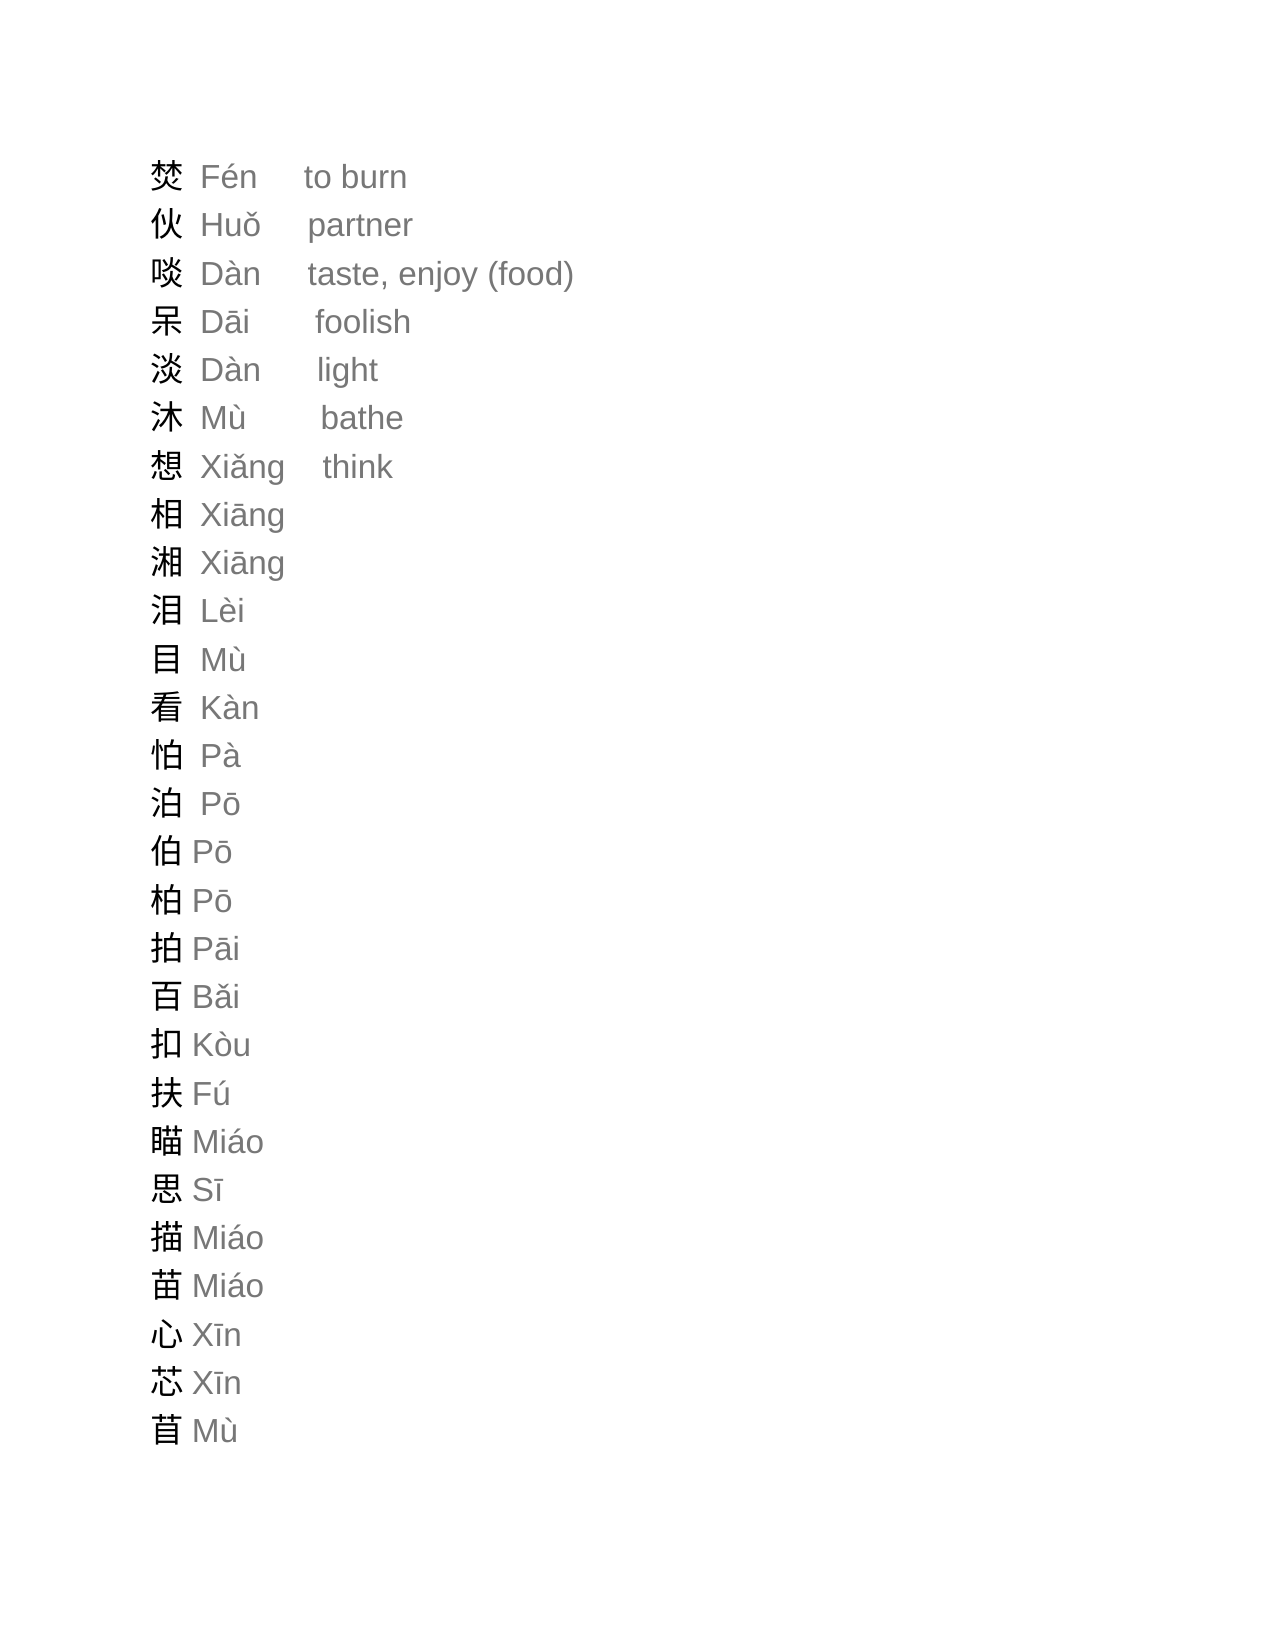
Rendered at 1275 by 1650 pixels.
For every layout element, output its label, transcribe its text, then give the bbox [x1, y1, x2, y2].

text 泊 Pō [150, 777, 1125, 825]
text 扣 Kòu [150, 1018, 1125, 1066]
text 拍 Pāi [150, 922, 1125, 970]
text 目 Mù [150, 632, 1125, 681]
text 焚 Fén to burn [150, 150, 1125, 198]
text 怕 Pà [150, 729, 1125, 777]
text 柏 Pō [150, 873, 1125, 922]
text 淡 Dàn light [150, 343, 1125, 391]
text 啖 Dàn taste, enjoy (food) [150, 246, 1125, 295]
text 呆 Dāi foolish [150, 295, 1125, 343]
text 苜 Mù [150, 1404, 1125, 1452]
text 苗 Miáo [150, 1259, 1125, 1307]
text 瞄 Miáo [150, 1114, 1125, 1163]
text 芯 Xīn [150, 1356, 1125, 1404]
text 湘 Xiāng [150, 536, 1125, 584]
text 扶 Fú [150, 1066, 1125, 1114]
text 伯 Pō [150, 825, 1125, 873]
text 思 Sī [150, 1163, 1125, 1211]
text 沐 Mù bathe [150, 391, 1125, 439]
text 心 Xīn [150, 1307, 1125, 1356]
text 想 Xiǎng think [150, 439, 1125, 488]
text 伙 Huǒ partner [150, 198, 1125, 246]
text 泪 Lèi [150, 584, 1125, 632]
text 相 Xiāng [150, 488, 1125, 536]
text 看 Kàn [150, 681, 1125, 729]
text 描 Miáo [150, 1211, 1125, 1259]
text 百 Bǎi [150, 970, 1125, 1018]
